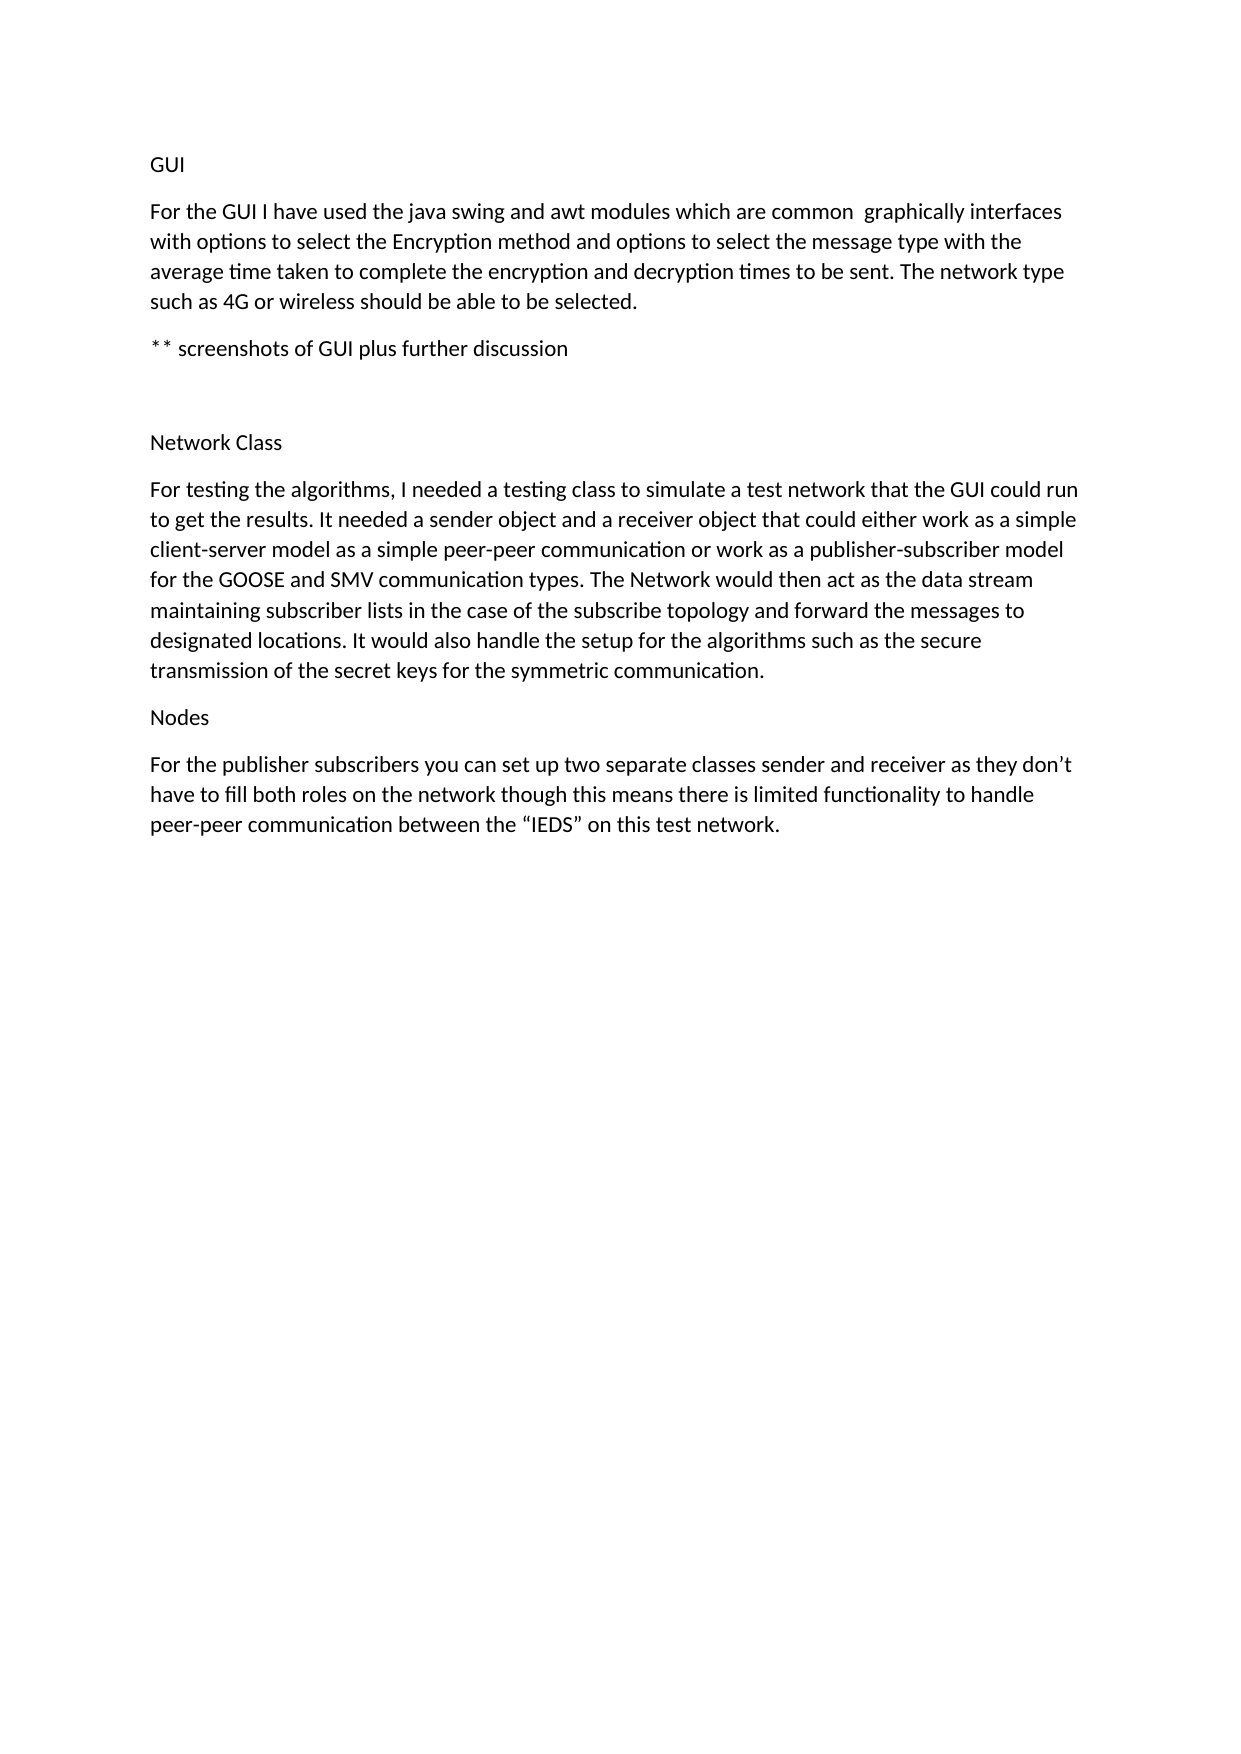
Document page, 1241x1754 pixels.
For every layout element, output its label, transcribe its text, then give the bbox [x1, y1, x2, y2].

text ** screenshots of GUI plus further discussion [150, 334, 1090, 362]
text GUI [150, 150, 1090, 178]
text For testing the algorithms, I needed a testing class to simulate a test network that the GUI could run to get the results. It needed a sender object and a receiver object that could either work as a simple client-server model as a simple peer-peer communication or work as a publisher-subscriber model for the GOOSE and SMV communication types. The Network would then act as the data stream maintaining subscriber lists in the case of the subscribe topology and forward the messages to designated locations. It would also handle the setup for the algorithms such as the secure transmission of the secret keys for the symmetric communication. [150, 475, 1090, 684]
text For the GUI I have used the java swing and awt modules which are common graphically interfaces with options to select the Encryption method and options to select the message type with the average time taken to complete the encryption and decryption times to be sent. The network type such as 4G or wireless should be able to be selected. [150, 197, 1090, 316]
text Nodes [150, 703, 1090, 731]
text For the publisher subscribers you can set up two separate classes sender and receiver as they don’t have to fill both roles on the network though this means there is limited functionality to handle peer-peer communication between the “IEDS” on this test network. [150, 750, 1090, 838]
text Network Class [150, 428, 1090, 456]
